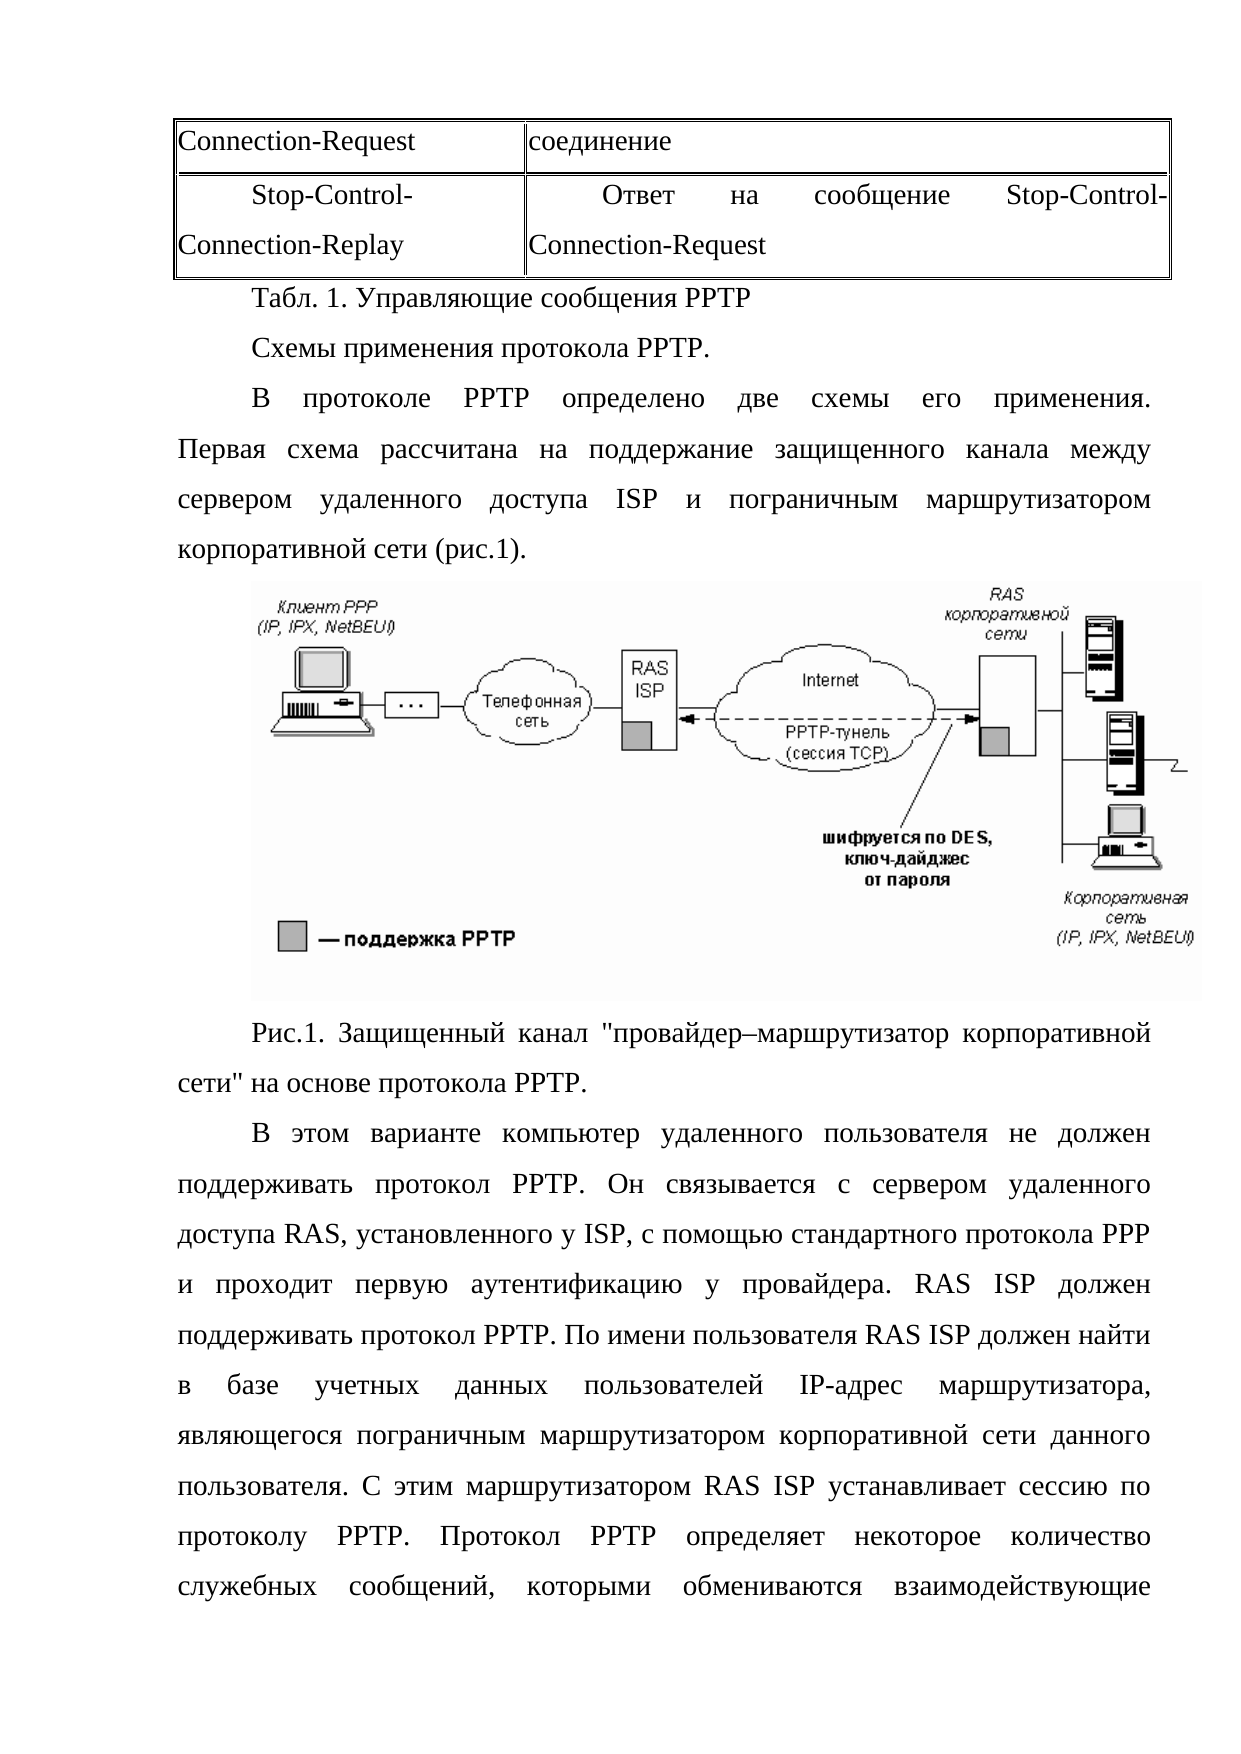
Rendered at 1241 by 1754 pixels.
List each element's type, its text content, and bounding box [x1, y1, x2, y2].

table_cell Stop-Control-Connection-Replay [177, 172, 526, 277]
text Рис.1. Защищенный канал "провайдер–маршрутизатор корпоративной сети" на основе протокола PPTP. [177, 1015, 1152, 1099]
text В протоколе PPTP определено две схемы его применения. Первая схема рассчитана на поддержание защищенного канала между сервером удаленного доступа ISP и пограничным маршрутизатором корпоративной сети (рис.1). [177, 381, 1152, 565]
text Схемы применения протокола PPTP. [177, 330, 1152, 364]
picture [251, 581, 1202, 1001]
table_cell Stop-Control-Connection-Request [177, 122, 526, 172]
text Табл. 1. Управляющие сообщения PPTP [177, 280, 1152, 313]
table_cell Ответ на сообщение Stop-Control-Connection-Request [526, 172, 1169, 277]
table_cell Команда завершить управляющее соединение [526, 122, 1169, 172]
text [177, 1116, 1152, 1602]
